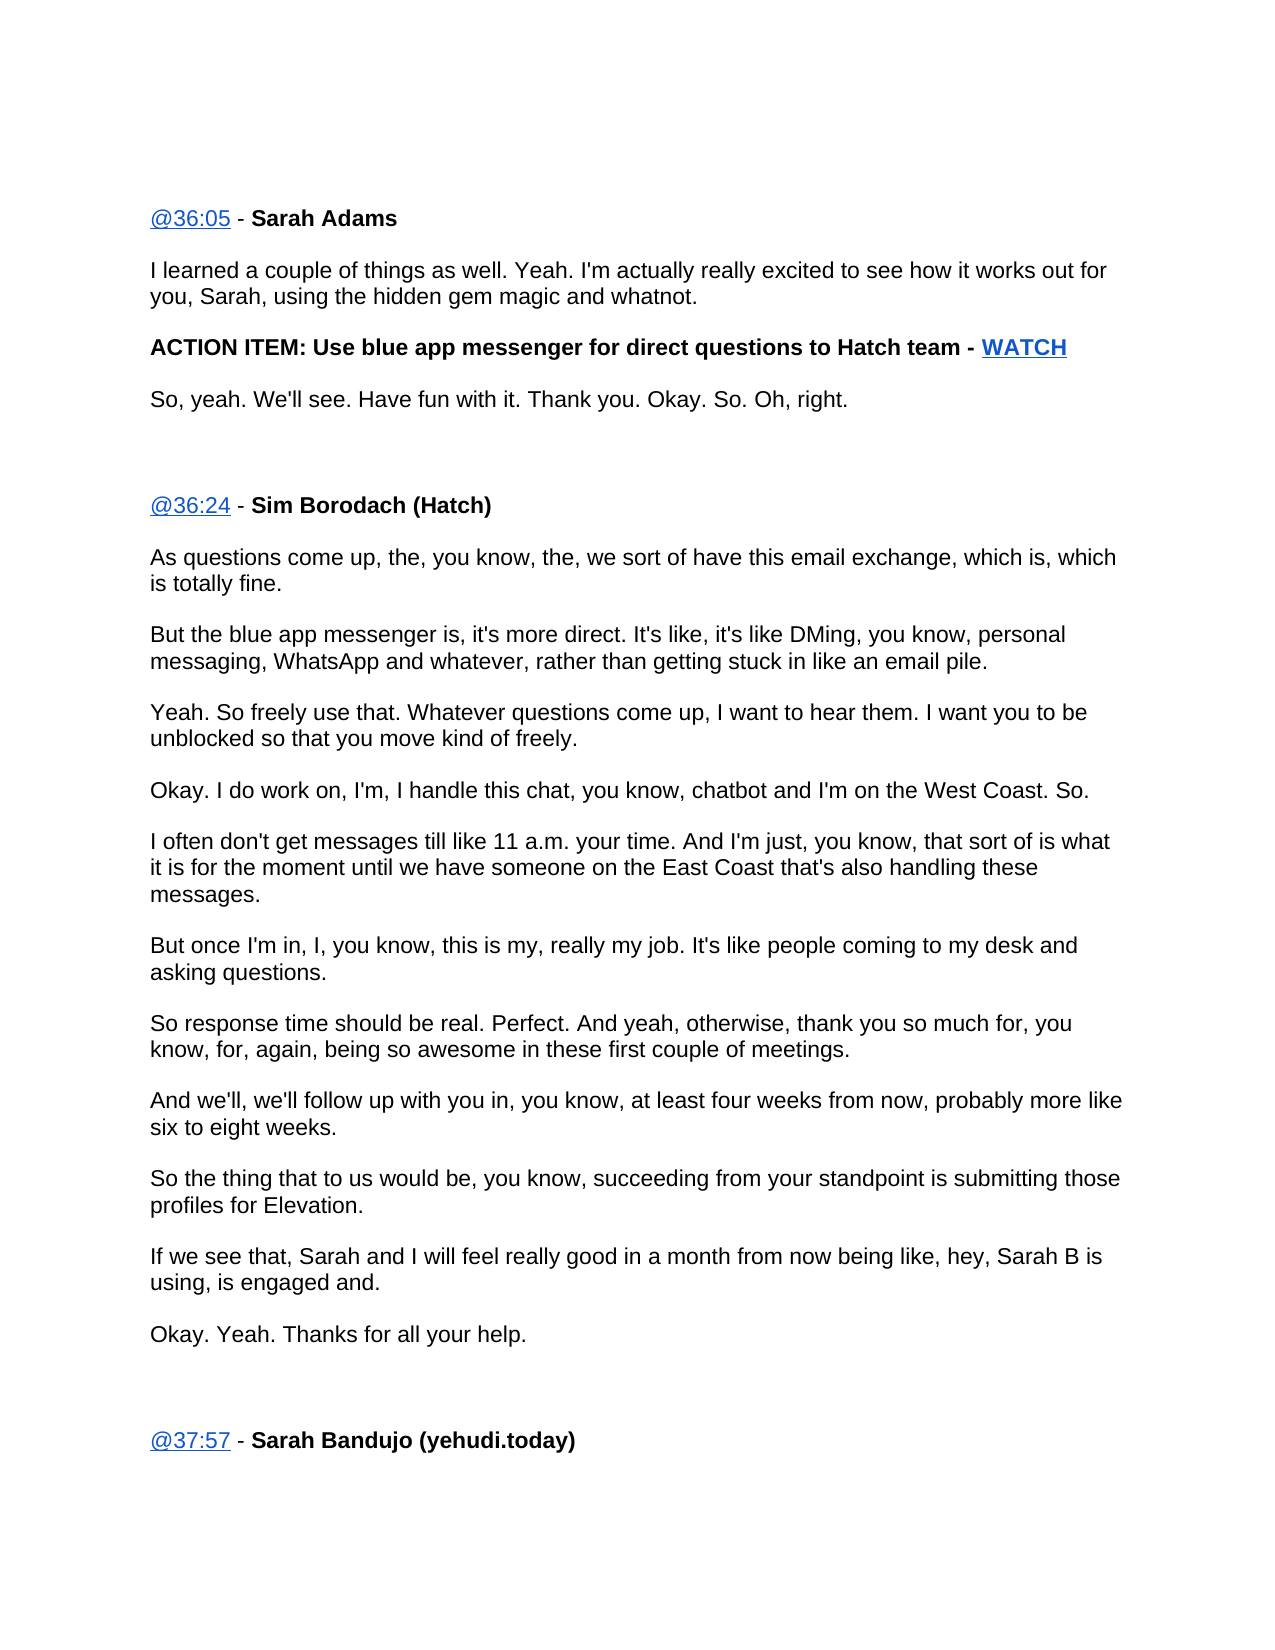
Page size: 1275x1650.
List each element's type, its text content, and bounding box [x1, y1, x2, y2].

text Okay. I do work on, I'm, I handle this chat, you know, chatbot and I'm on the West Coast. So. [150, 777, 1125, 803]
text @36:05 - Sarah Adams [150, 205, 1125, 232]
text ACTION ITEM: Use blue app messenger for direct questions to Hatch team - WATCH [150, 334, 1125, 361]
text @37:57 - Sarah Bandujo (yehudi.today) [150, 1427, 1125, 1453]
text Okay. Yeah. Thanks for all your help. [150, 1321, 1125, 1347]
text @36:24 - Sim Borodach (Hatch) [150, 492, 1125, 518]
text So the thing that to us would be, you know, succeeding from your standpoint is submitting those profiles for Elevation. [150, 1165, 1125, 1218]
text As questions come up, the, you know, the, we sort of have this email exchange, which is, which is totally fine. [150, 543, 1125, 596]
text So response time should be real. Perfect. And yeah, otherwise, thank you so much for, you know, for, again, being so awesome in these first couple of meetings. [150, 1010, 1125, 1062]
text And we'll, we'll follow up with you in, you know, at least four weeks from now, probably more like six to eight weeks. [150, 1087, 1125, 1140]
text If we see that, Sarah and I will feel really good in a month from now being like, hey, Sarah B is using, is engaged and. [150, 1243, 1125, 1296]
text I learned a couple of things as well. Yeah. I'm actually really excited to see how it works out for you, Sarah, using the hidden gem magic and whatnot. [150, 257, 1125, 309]
text So, yeah. We'll see. Have fun with it. Thank you. Okay. So. Oh, right. [150, 386, 1125, 412]
text Yeah. So freely use that. Whatever questions come up, I want to hear them. I want you to be unblocked so that you move kind of freely. [150, 699, 1125, 752]
text But the blue app messenger is, it's more direct. It's like, it's like DMing, you know, personal messaging, WhatsApp and whatever, rather than getting stuck in like an email pile. [150, 621, 1125, 674]
text But once I'm in, I, you know, this is my, really my job. It's like people coming to my desk and asking questions. [150, 932, 1125, 985]
text I often don't get messages till like 11 a.m. your time. And I'm just, you know, that sort of is what it is for the moment until we have someone on the East Coast that's also handling these messages. [150, 828, 1125, 907]
